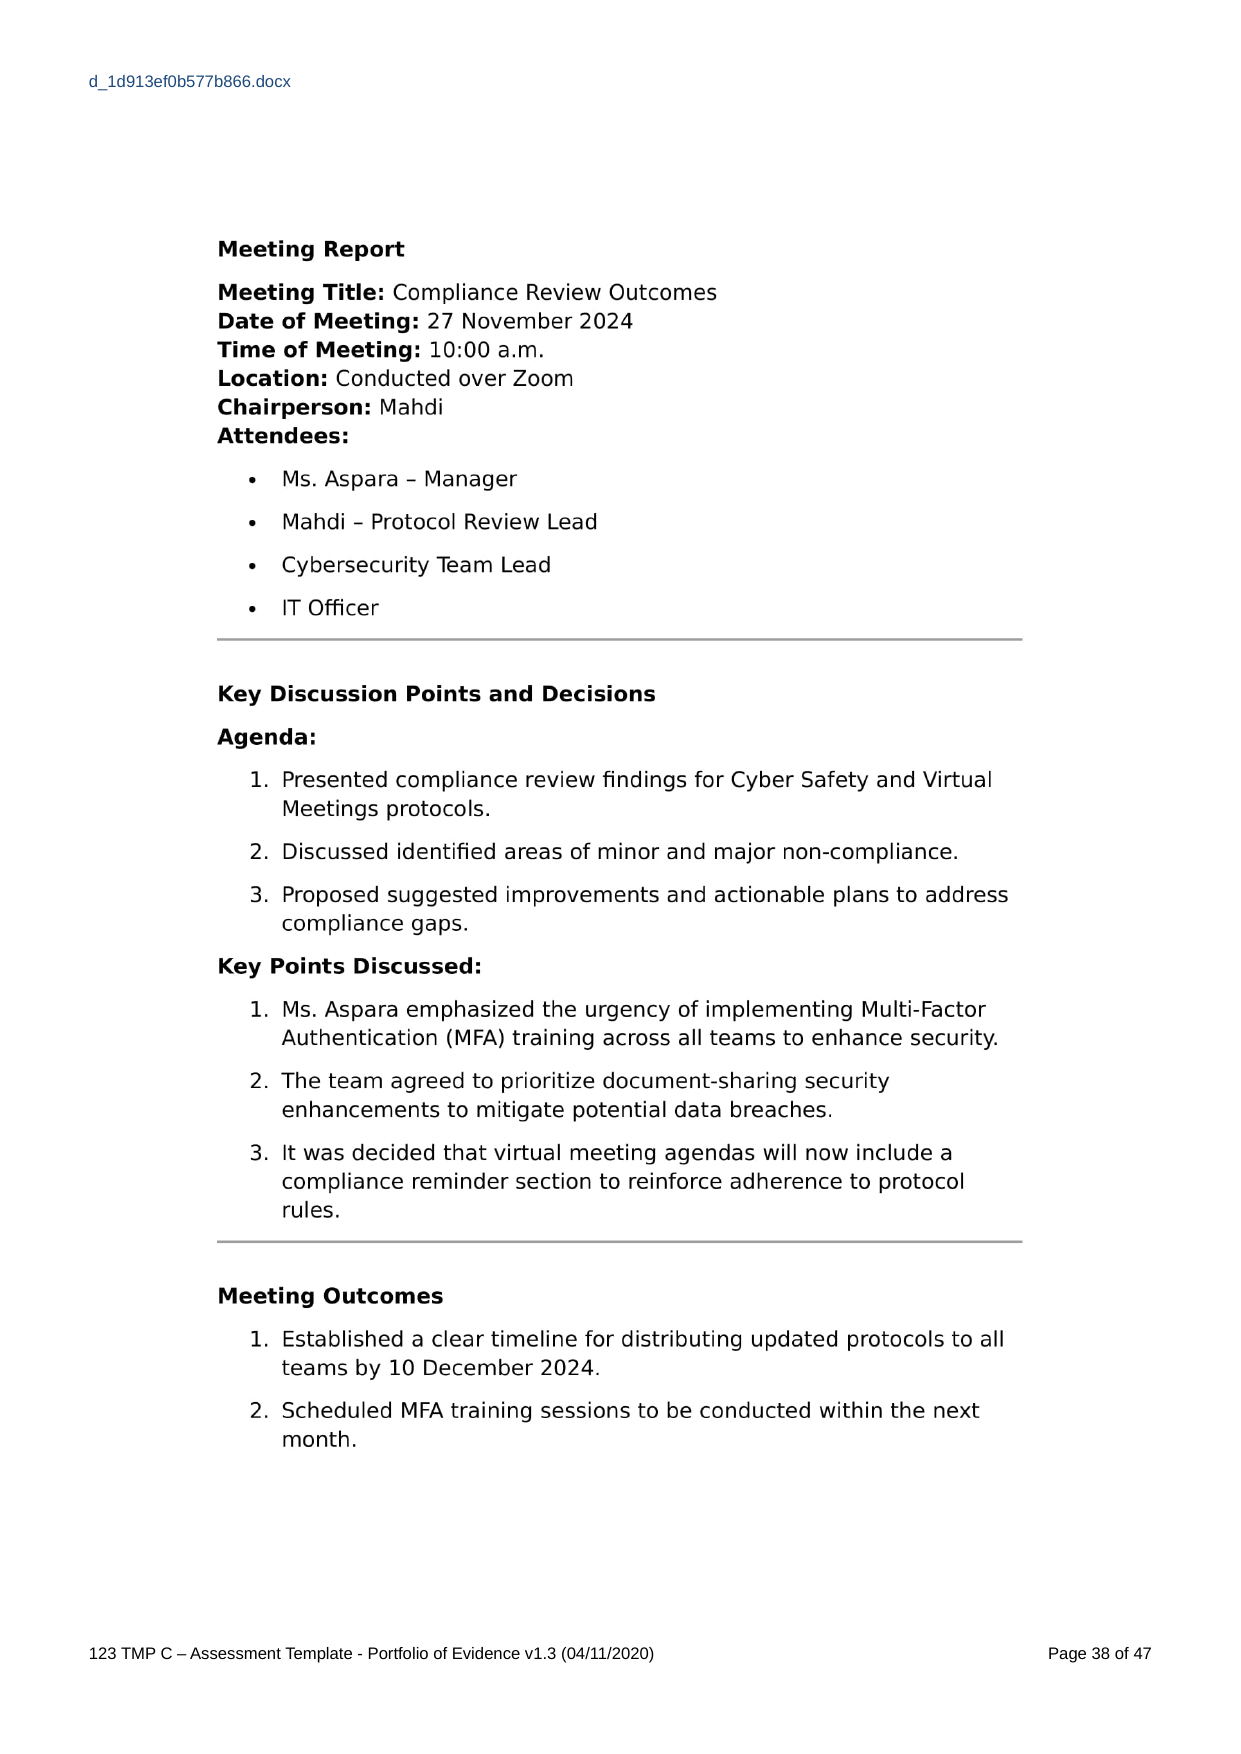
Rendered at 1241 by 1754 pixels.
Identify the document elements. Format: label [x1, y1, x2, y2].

picture [88, 108, 1151, 1610]
